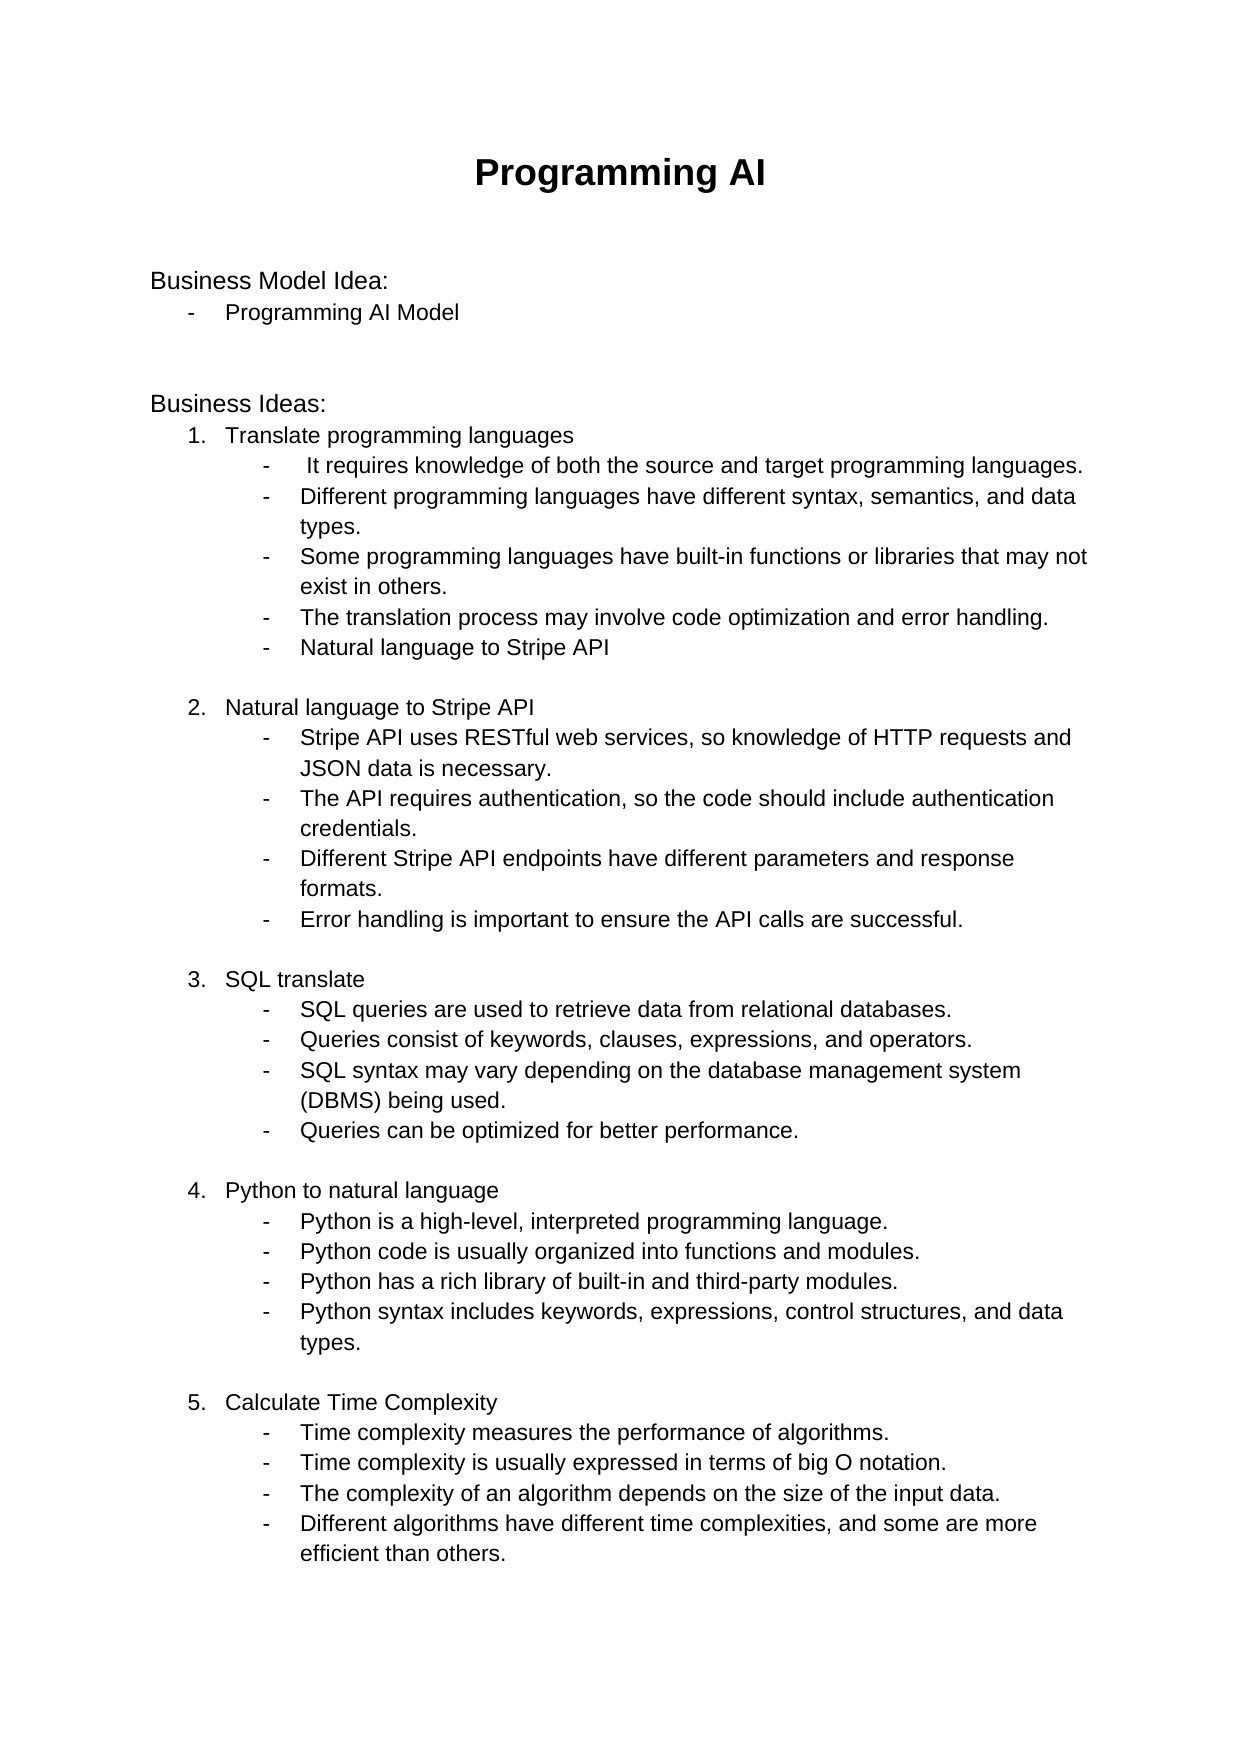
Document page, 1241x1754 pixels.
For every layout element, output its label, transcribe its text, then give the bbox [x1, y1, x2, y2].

text Business Ideas: [150, 389, 1090, 418]
list The API requires authentication, so the code should include authentication credentials. [262, 785, 1090, 841]
list Python syntax includes keywords, expressions, control structures, and data types. [262, 1298, 1090, 1355]
list Different programming languages have different syntax, semantics, and data types. [262, 483, 1090, 539]
list Natural language to Stripe API [187, 694, 1090, 721]
list Error handling is important to ensure the API calls are successful. [262, 906, 1090, 932]
list Calculate Time Complexity [187, 1389, 1090, 1415]
list Different algorithms have different time complexities, and some are more efficient than others. [262, 1510, 1090, 1566]
list SQL queries are used to retrieve data from relational databases. [262, 996, 1090, 1023]
list SQL syntax may vary depending on the database management system (DBMS) being used. [262, 1057, 1090, 1113]
list Python has a rich library of built-in and third-party modules. [262, 1268, 1090, 1294]
list Programming AI Model [187, 299, 1090, 325]
list It requires knowledge of both the source and target programming languages. [262, 452, 1090, 479]
text Programming AI [150, 150, 1090, 193]
list Natural language to Stripe API [262, 634, 1090, 660]
list Queries consist of keywords, clauses, expressions, and operators. [262, 1026, 1090, 1053]
list Python code is usually organized into functions and modules. [262, 1238, 1090, 1264]
list Different Stripe API endpoints have different parameters and response formats. [262, 845, 1090, 902]
list Time complexity is usually expressed in terms of big O notation. [262, 1449, 1090, 1476]
text Business Model Idea: [150, 266, 1090, 294]
list Queries can be optimized for better performance. [262, 1117, 1090, 1143]
list Translate programming languages [187, 422, 1090, 449]
list The complexity of an algorithm depends on the size of the input data. [262, 1479, 1090, 1506]
list Python is a high-level, interpreted programming language. [262, 1208, 1090, 1234]
list Python to natural language [187, 1177, 1090, 1204]
list SQL translate [187, 966, 1090, 992]
list Stripe API uses RESTful web services, so knowledge of HTTP requests and JSON data is necessary. [262, 724, 1090, 781]
list The translation process may involve code optimization and error handling. [262, 603, 1090, 630]
list Some programming languages have built-in functions or libraries that may not exist in others. [262, 543, 1090, 600]
list Time complexity measures the performance of algorithms. [262, 1419, 1090, 1446]
